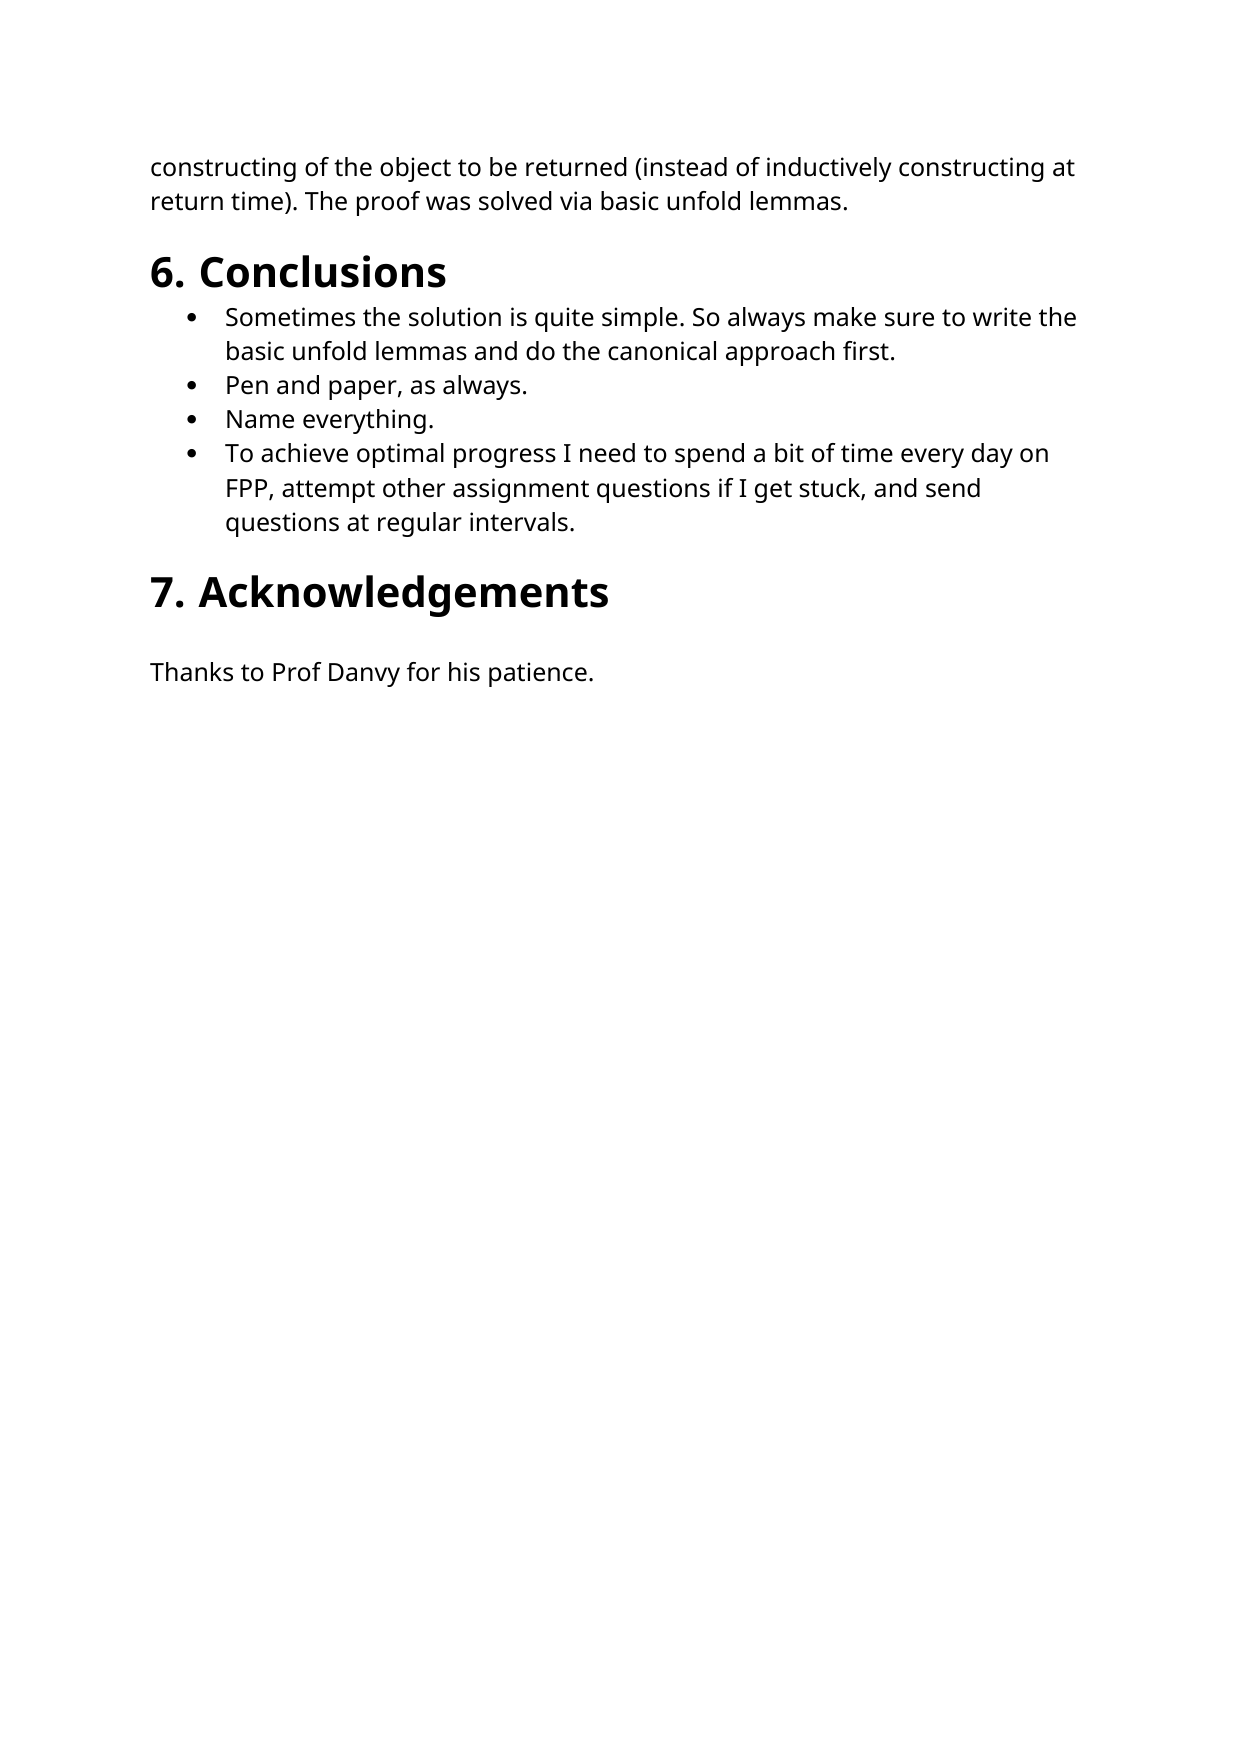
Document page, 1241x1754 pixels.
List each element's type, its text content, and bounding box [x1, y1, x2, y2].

list Pen and paper, as always. [187, 368, 1090, 402]
subtitle Acknowledgements [150, 563, 1090, 620]
subtitle Conclusions [150, 243, 1090, 300]
list To achieve optimal progress I need to spend a bit of time every day on FPP, attempt other assignment questions if I get stuck, and send questions at regular intervals. [187, 436, 1090, 538]
list Name everything. [187, 402, 1090, 436]
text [150, 150, 1090, 218]
text Thanks to Prof Danvy for his patience. [150, 654, 1090, 688]
list Sometimes the solution is quite simple. So always make sure to write the basic unfold lemmas and do the canonical approach first. [187, 300, 1090, 368]
